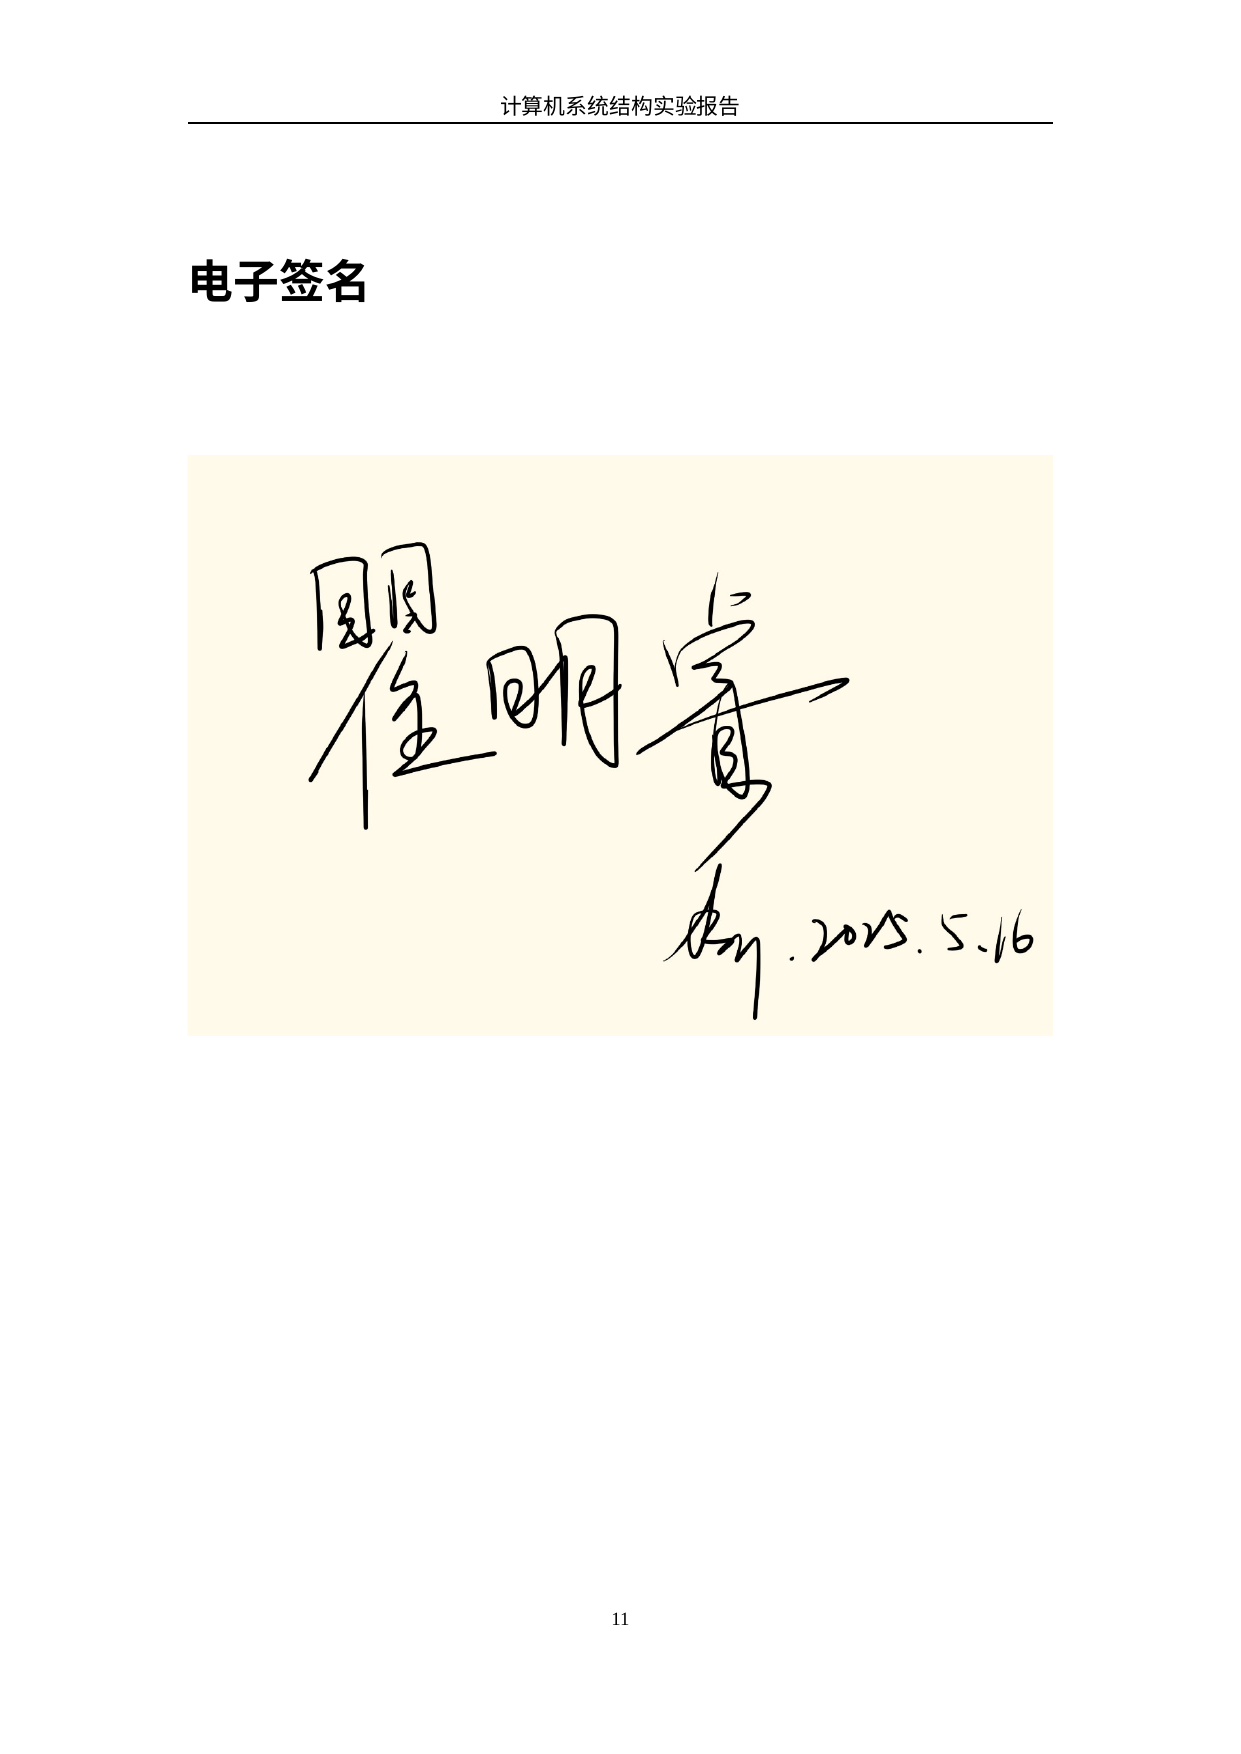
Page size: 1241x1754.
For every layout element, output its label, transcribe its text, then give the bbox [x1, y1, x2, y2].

subtitle 电子签名 [187, 230, 1053, 327]
picture [187, 455, 1053, 1036]
